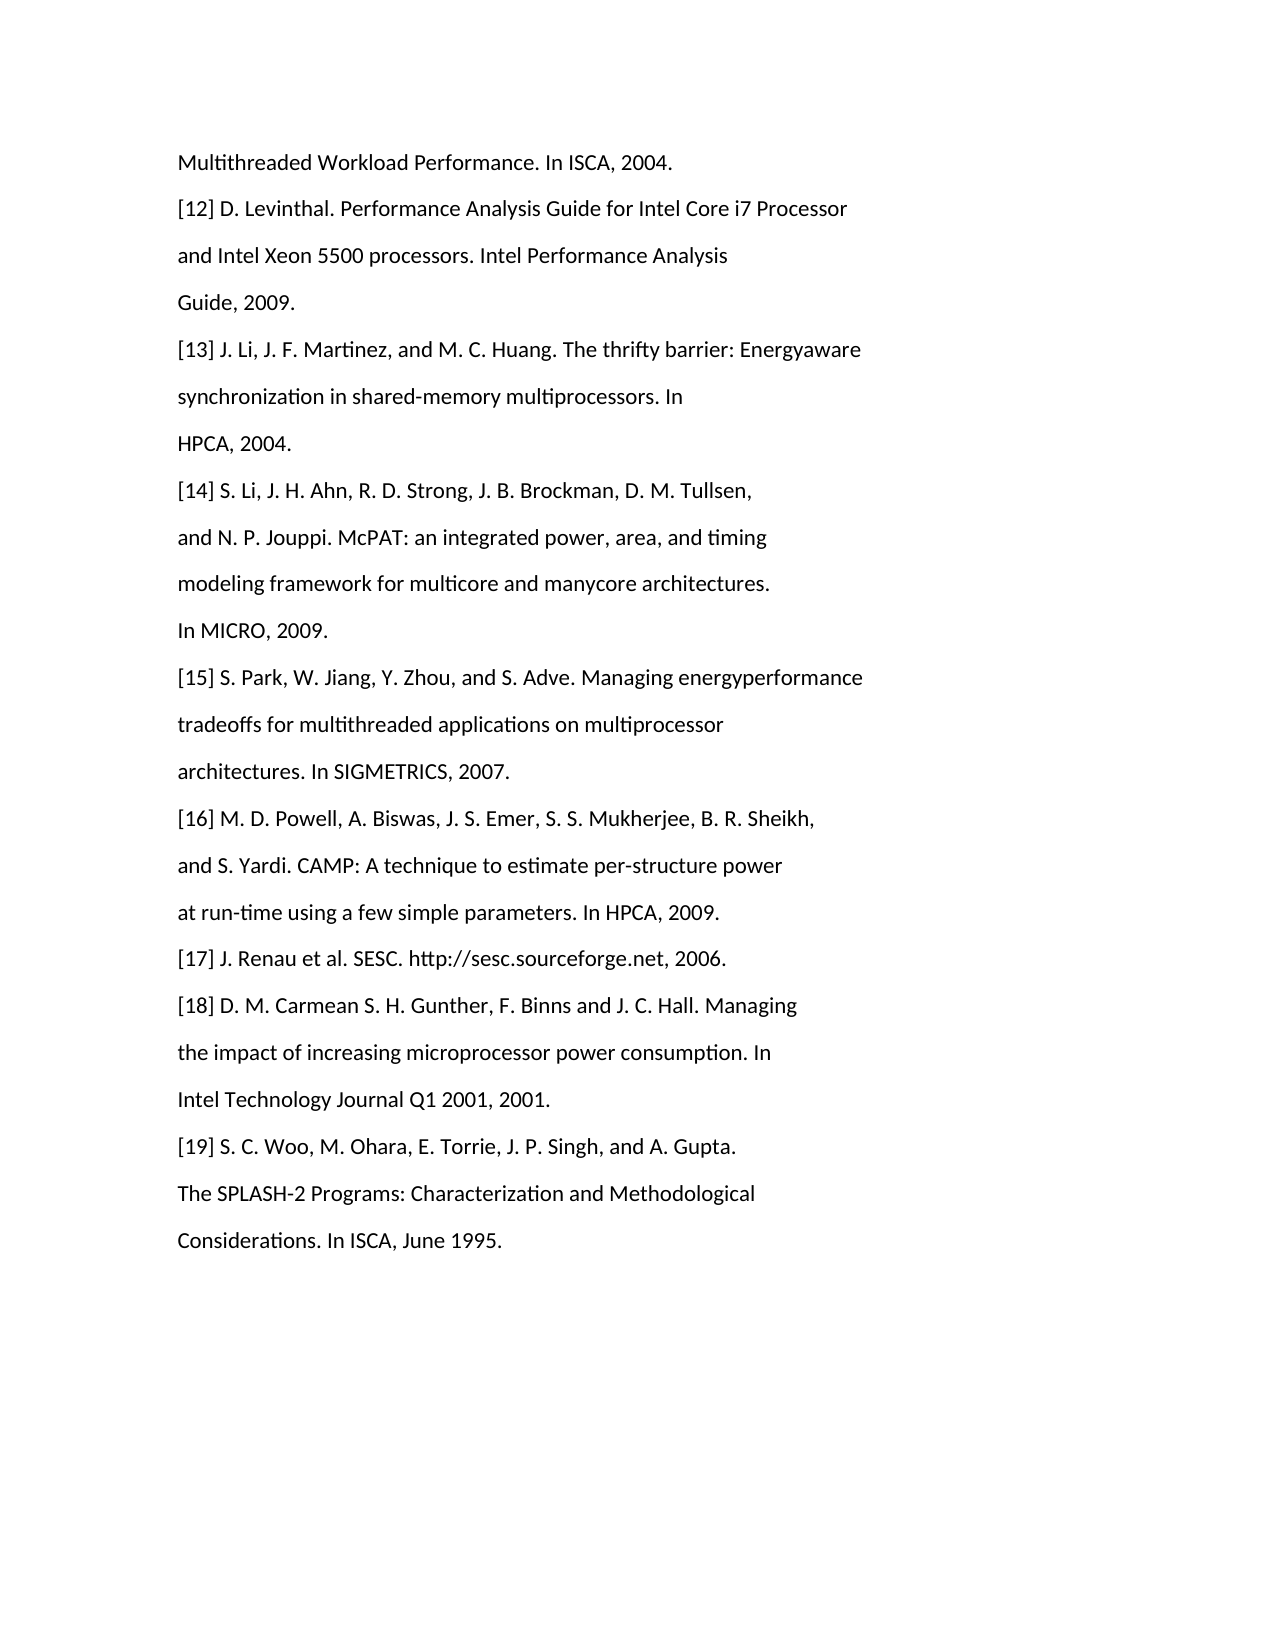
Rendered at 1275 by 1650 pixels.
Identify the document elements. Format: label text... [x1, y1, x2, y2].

text and S. Yardi. CAMP: A technique to estimate per-structure power [177, 851, 1098, 879]
text Intel Technology Journal Q1 2001, 2001. [177, 1085, 1098, 1113]
text [15] S. Park, W. Jiang, Y. Zhou, and S. Adve. Managing energyperformance [177, 663, 1098, 691]
text at run-time using a few simple parameters. In HPCA, 2009. [177, 898, 1098, 926]
text synchronization in shared-memory multiprocessors. In [177, 382, 1098, 410]
text tradeoffs for multithreaded applications on multiprocessor [177, 710, 1098, 738]
text the impact of increasing microprocessor power consumption. In [177, 1038, 1098, 1066]
text [17] J. Renau et al. SESC. http://sesc.sourceforge.net, 2006. [177, 944, 1098, 972]
text architectures. In SIGMETRICS, 2007. [177, 757, 1098, 785]
text HPCA, 2004. [177, 429, 1098, 457]
text [12] D. Levinthal. Performance Analysis Guide for Intel Core i7 Processor [177, 194, 1098, 222]
text [19] S. C. Woo, M. Ohara, E. Torrie, J. P. Singh, and A. Gupta. [177, 1132, 1098, 1160]
text Considerations. In ISCA, June 1995. [177, 1226, 1098, 1254]
text [16] M. D. Powell, A. Biswas, J. S. Emer, S. S. Mukherjee, B. R. Sheikh, [177, 804, 1098, 832]
text [14] S. Li, J. H. Ahn, R. D. Strong, J. B. Brockman, D. M. Tullsen, [177, 476, 1098, 504]
text and N. P. Jouppi. McPAT: an integrated power, area, and timing [177, 523, 1098, 551]
text and Intel Xeon 5500 processors. Intel Performance Analysis [177, 241, 1098, 269]
text [18] D. M. Carmean S. H. Gunther, F. Binns and J. C. Hall. Managing [177, 991, 1098, 1019]
text modeling framework for multicore and manycore architectures. [177, 569, 1098, 597]
text [13] J. Li, J. F. Martinez, and M. C. Huang. The thrifty barrier: Energyaware [177, 335, 1098, 363]
text Multithreaded Workload Performance. In ISCA, 2004. [177, 148, 1098, 176]
text The SPLASH-2 Programs: Characterization and Methodological [177, 1179, 1098, 1207]
text Guide, 2009. [177, 288, 1098, 316]
text In MICRO, 2009. [177, 616, 1098, 644]
